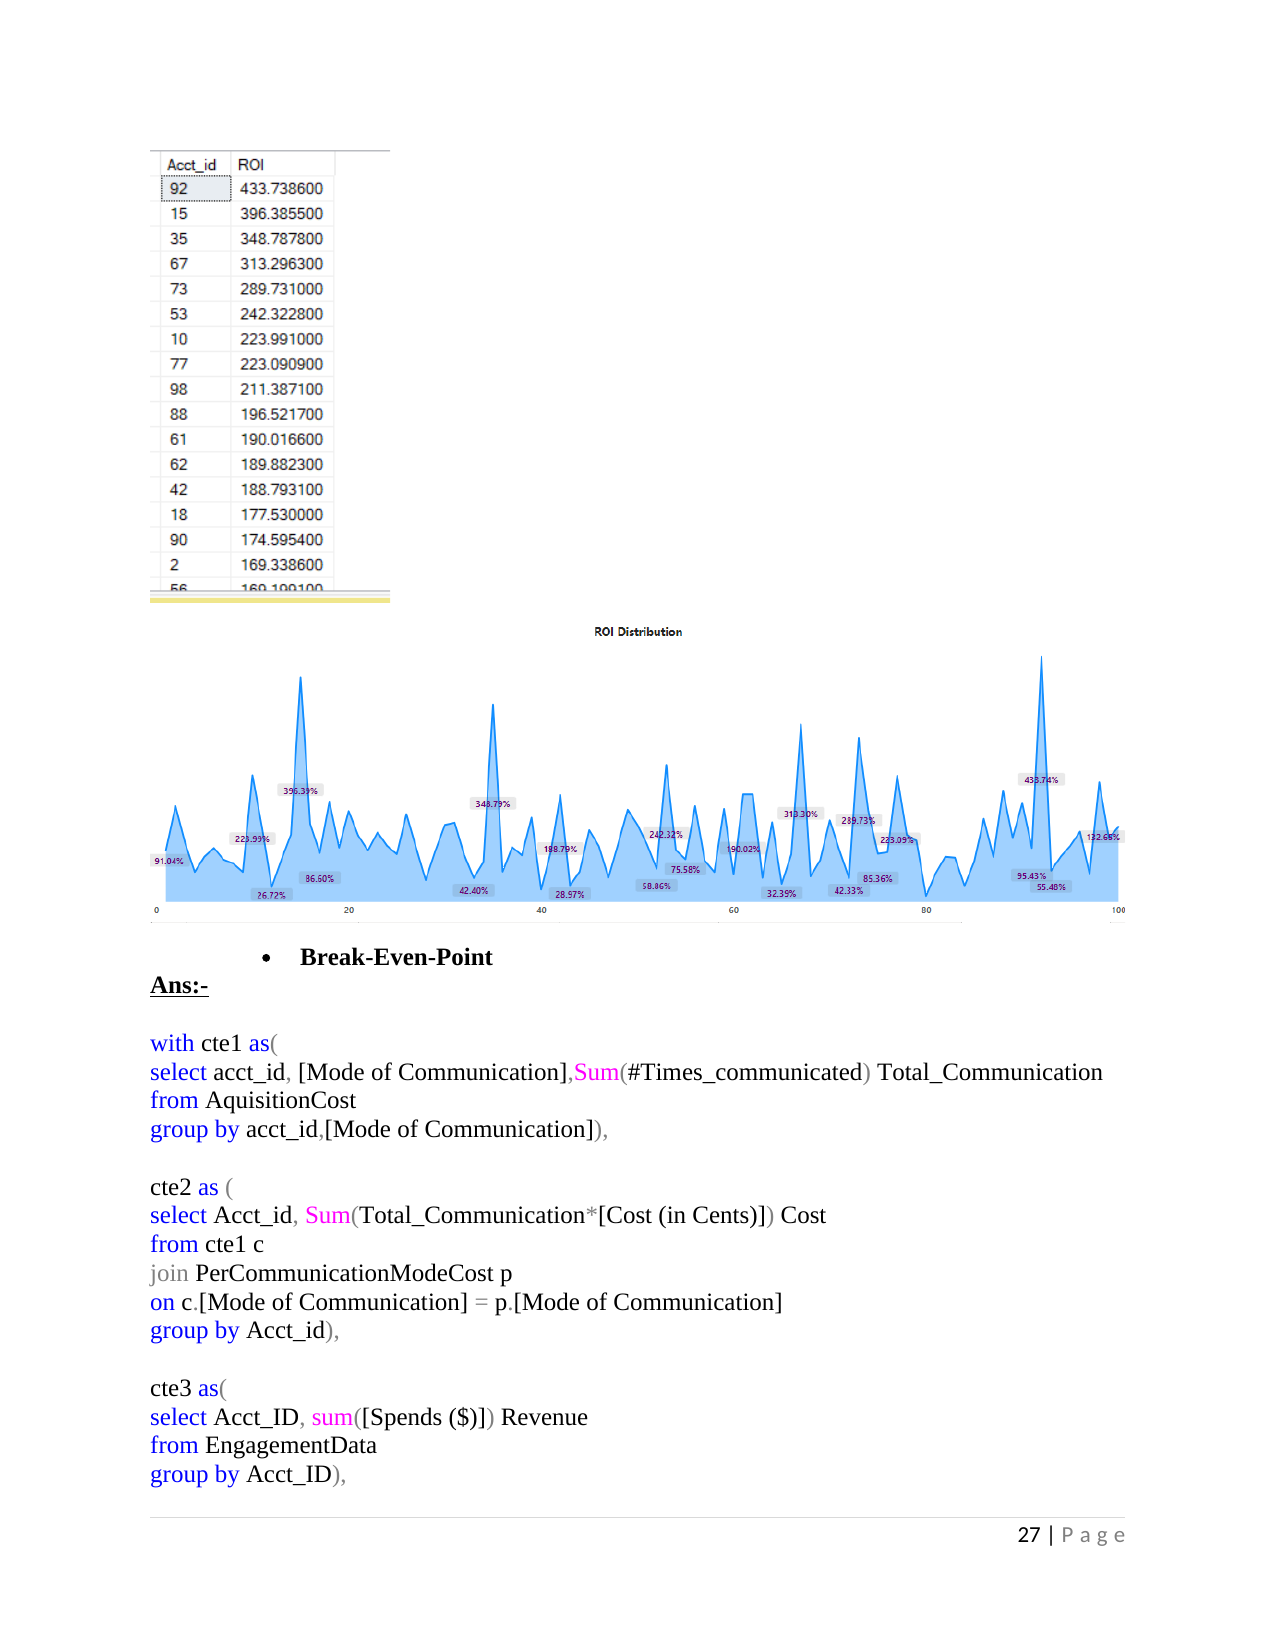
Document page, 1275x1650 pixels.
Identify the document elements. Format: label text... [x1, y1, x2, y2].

text from EngagementData [150, 1431, 1125, 1459]
text with cte1 as( [150, 1028, 1125, 1057]
text from cte1 c [150, 1229, 1125, 1258]
text group by Acct_ID), [150, 1459, 1125, 1488]
text on c.[Mode of Communication] = p.[Mode of Communication] [150, 1287, 1125, 1316]
text Ans:- [150, 971, 1125, 999]
picture [150, 150, 390, 603]
text cte3 as( [150, 1373, 1125, 1402]
text join PerCommunicationModeCost p [150, 1258, 1125, 1287]
text group by Acct_id), [150, 1316, 1125, 1344]
text group by acct_id,[Mode of Communication]), [150, 1114, 1125, 1143]
text select Acct_id, Sum(Total_Communication*[Cost (in Cents)]) Cost [150, 1201, 1125, 1229]
text select Acct_ID, sum([Spends ($)]) Revenue [150, 1402, 1125, 1431]
text cte2 as ( [150, 1172, 1125, 1201]
text from AquisitionCost [150, 1086, 1125, 1114]
text select acct_id, [Mode of Communication],Sum(#Times_communicated) Total_Communication [150, 1057, 1125, 1086]
picture [150, 621, 1125, 923]
list Break-Even-Point [262, 942, 1125, 971]
